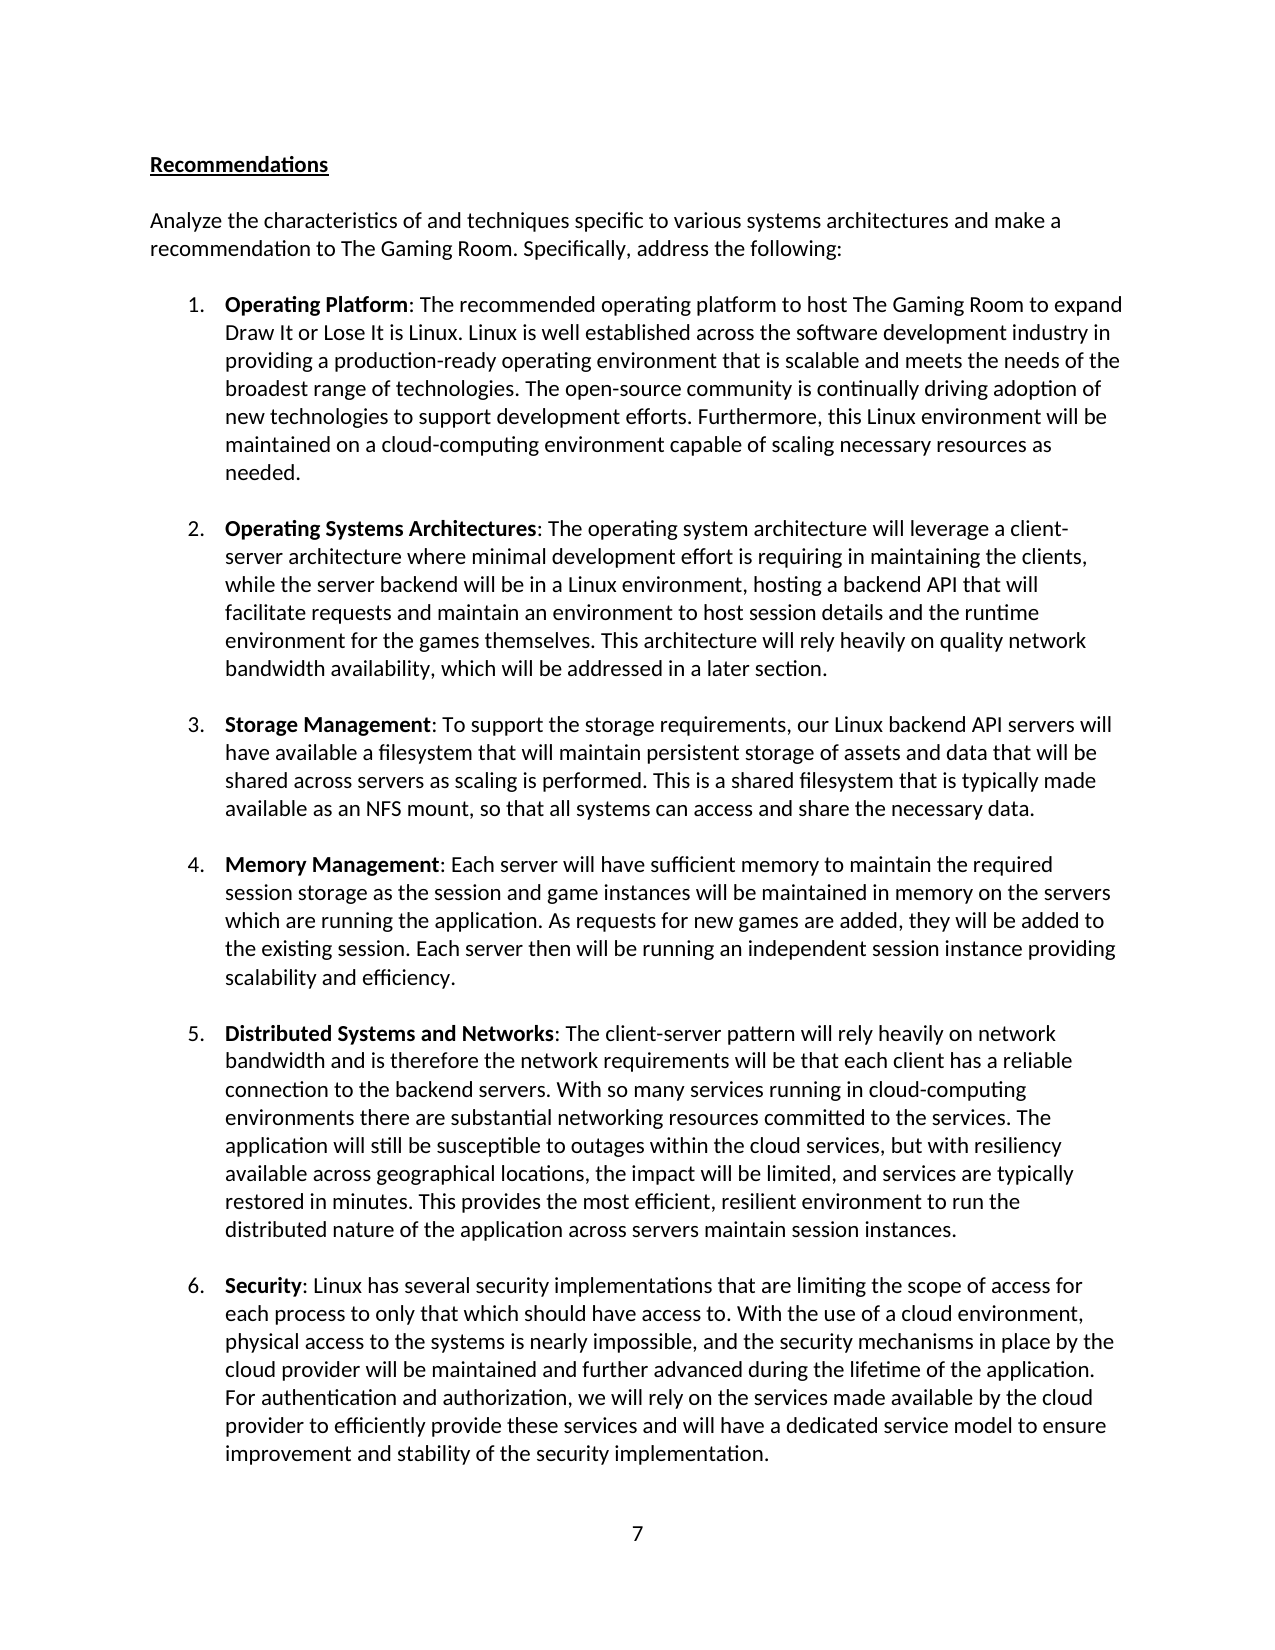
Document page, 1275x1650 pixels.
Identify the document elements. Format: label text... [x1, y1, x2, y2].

list Memory Management: Each server will have sufficient memory to maintain the required session storage as the session and game instances will be maintained in memory on the servers which are running the application. As requests for new games are added, they will be added to the existing session. Each server then will be running an independent session instance providing scalability and efficiency. [187, 851, 1125, 991]
list Distributed Systems and Networks: The client-server pattern will rely heavily on network bandwidth and is therefore the network requirements will be that each client has a reliable connection to the backend servers. With so many services running in cloud-computing environments there are substantial networking resources committed to the services. The application will still be susceptible to outages within the cloud services, but with resiliency available across geographical locations, the impact will be limited, and services are typically restored in minutes. This provides the most efficient, resilient environment to run the distributed nature of the application across servers maintain session instances. [187, 1019, 1125, 1243]
list Storage Management: To support the storage requirements, our Linux backend API servers will have available a filesystem that will maintain persistent storage of assets and data that will be shared across servers as scaling is performed. This is a shared filesystem that is typically made available as an NFS mount, so that all systems can access and share the necessary data. [187, 710, 1125, 822]
list Operating Platform: The recommended operating platform to host The Gaming Room to expand Draw It or Lose It is Linux. Linux is well established across the software development industry in providing a production-ready operating environment that is scalable and meets the needs of the broadest range of technologies. The open-source community is continually driving adoption of new technologies to support development efforts. Furthermore, this Linux environment will be maintained on a cloud-computing environment capable of scaling necessary resources as needed. [187, 290, 1125, 486]
text Analyze the characteristics of and techniques specific to various systems architectures and make a recommendation to The Gaming Room. Specifically, address the following: [150, 206, 1125, 262]
list Operating Systems Architectures: The operating system architecture will leverage a client-server architecture where minimal development effort is requiring in maintaining the clients, while the server backend will be in a Linux environment, hosting a backend API that will facilitate requests and maintain an environment to host session details and the runtime environment for the games themselves. This architecture will rely heavily on quality network bandwidth availability, which will be addressed in a later section. [187, 514, 1125, 682]
list Security: Linux has several security implementations that are limiting the scope of access for each process to only that which should have access to. With the use of a cloud environment, physical access to the systems is nearly impossible, and the security mechanisms in place by the cloud provider will be maintained and further advanced during the lifetime of the application. For authentication and authorization, we will rely on the services made available by the cloud provider to efficiently provide these services and will have a dedicated service model to ensure improvement and stability of the security implementation. [187, 1271, 1125, 1467]
subtitle Recommendations [150, 150, 1125, 178]
